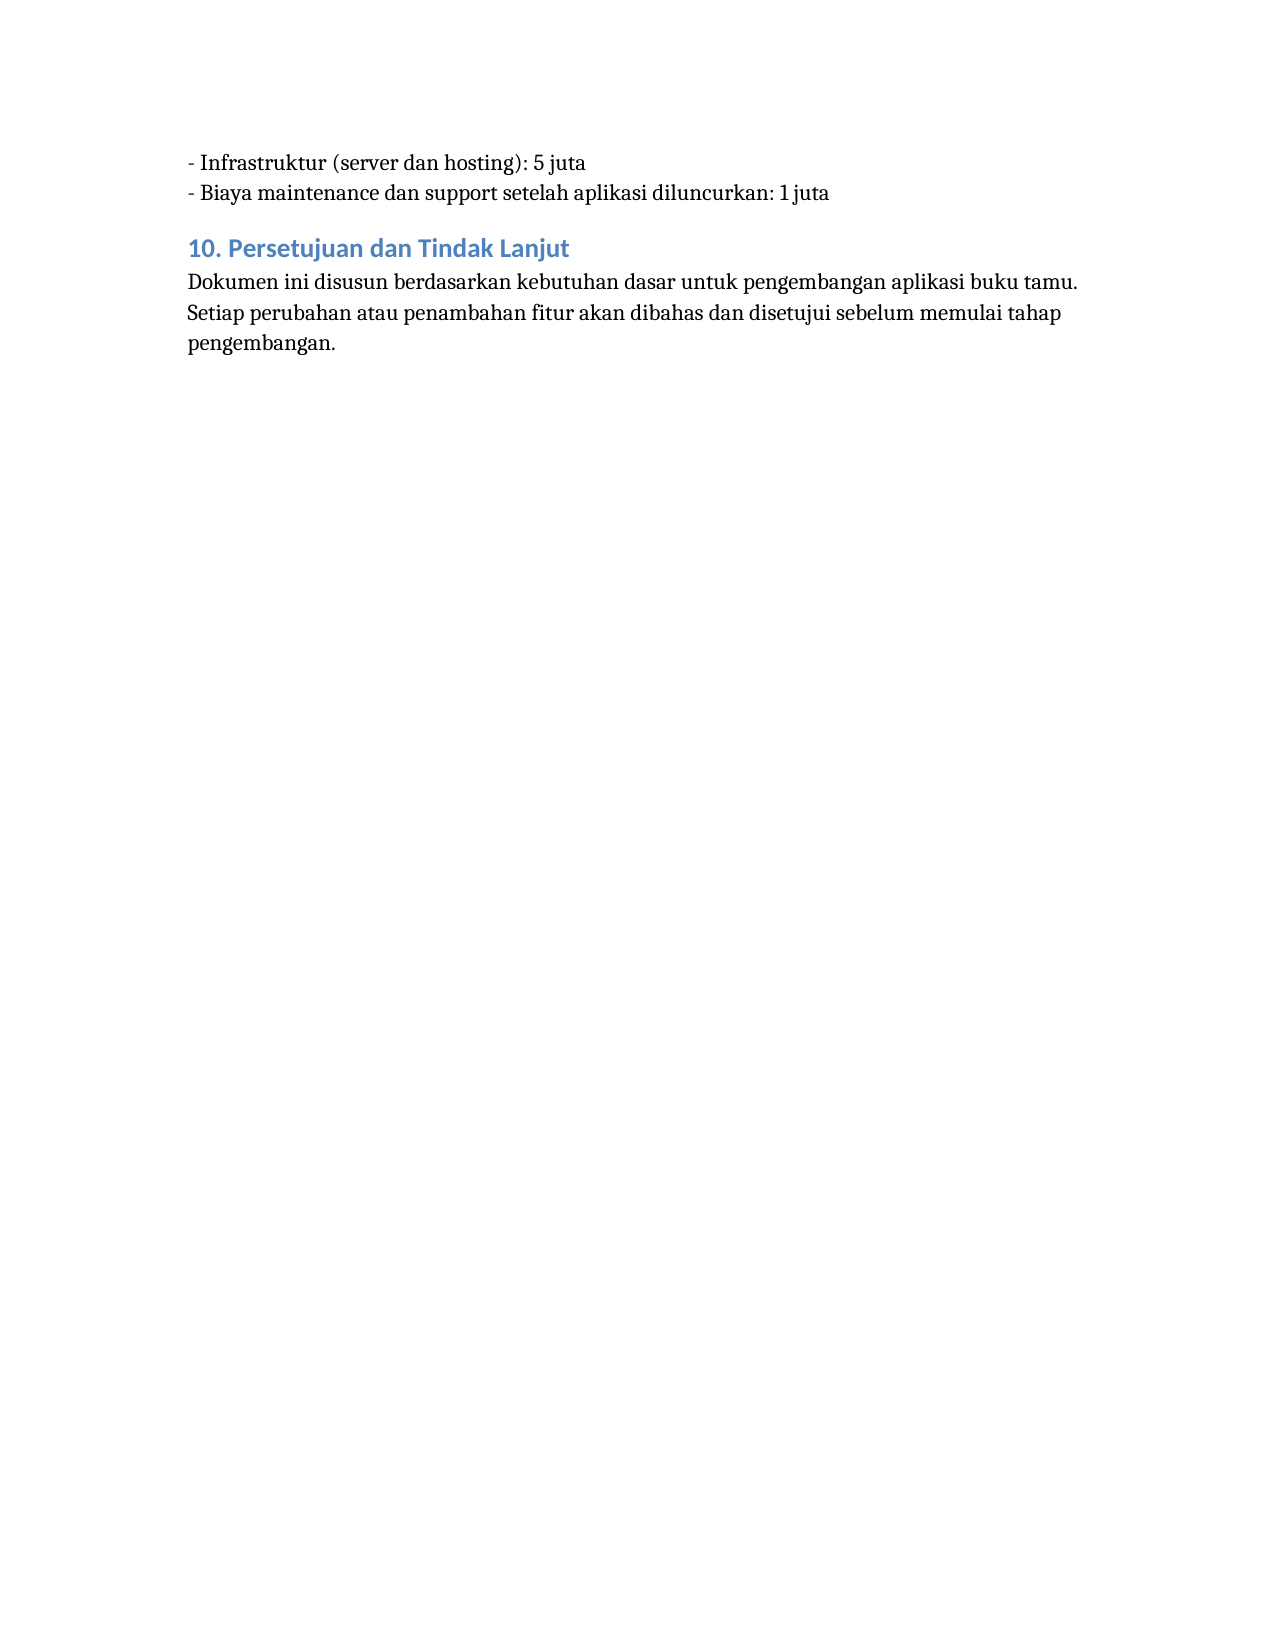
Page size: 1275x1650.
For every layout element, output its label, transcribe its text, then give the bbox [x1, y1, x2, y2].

text Dokumen ini disusun berdasarkan kebutuhan dasar untuk pengembangan aplikasi buku tamu. Setiap perubahan atau penambahan fitur akan dibahas dan disetujui sebelum memulai tahap pengembangan. [187, 269, 1087, 356]
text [187, 150, 1087, 207]
subtitle 10. Persetujuan dan Tindak Lanjut [187, 231, 1087, 264]
